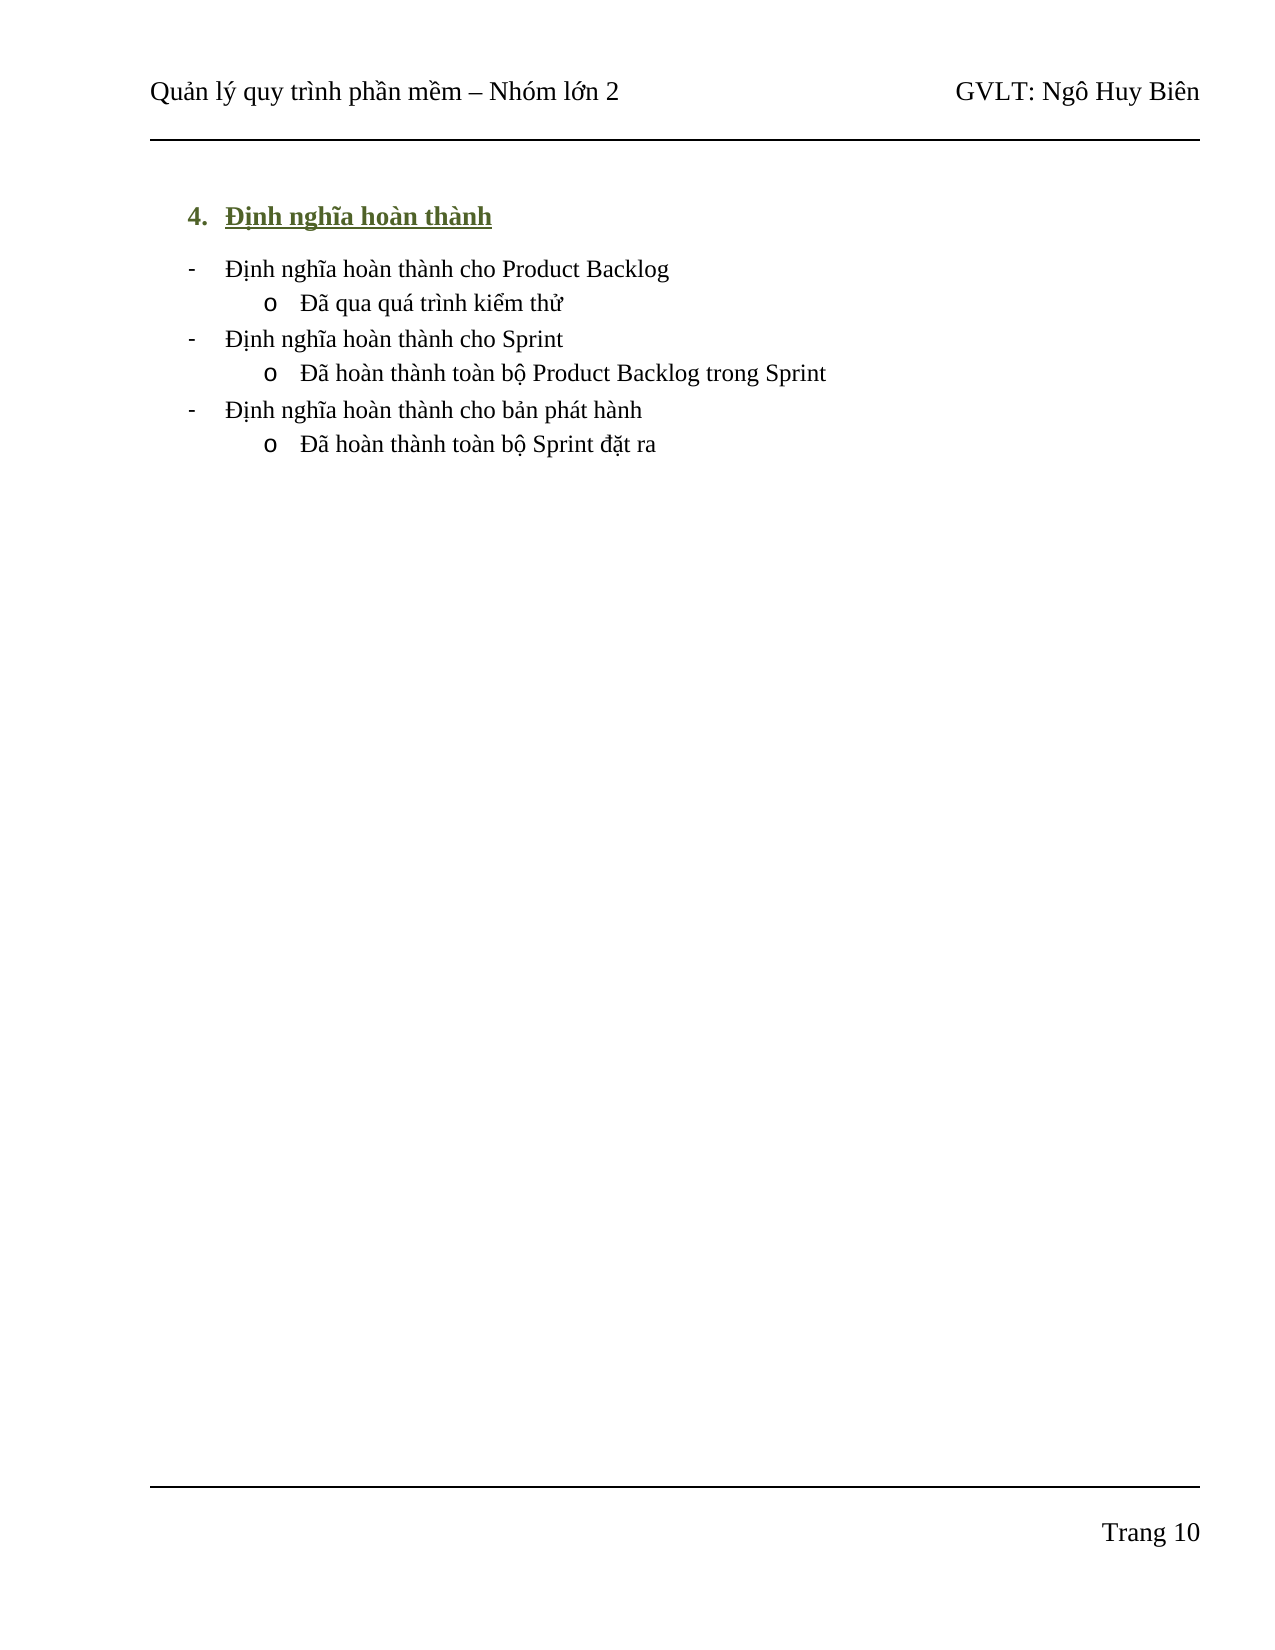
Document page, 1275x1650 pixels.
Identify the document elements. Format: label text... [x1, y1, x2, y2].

subtitle Định nghĩa hoàn thành [187, 200, 1200, 231]
list Đã hoàn thành toàn bộ Sprint đặt ra [263, 429, 1200, 460]
list Định nghĩa hoàn thành cho Product Backlog [188, 253, 1200, 283]
list Định nghĩa hoàn thành cho bản phát hành [188, 394, 1200, 424]
list Định nghĩa hoàn thành cho Sprint [188, 323, 1200, 354]
list Đã qua quá trình kiểm thử [263, 288, 1200, 319]
list Đã hoàn thành toàn bộ Product Backlog trong Sprint [263, 358, 1200, 389]
